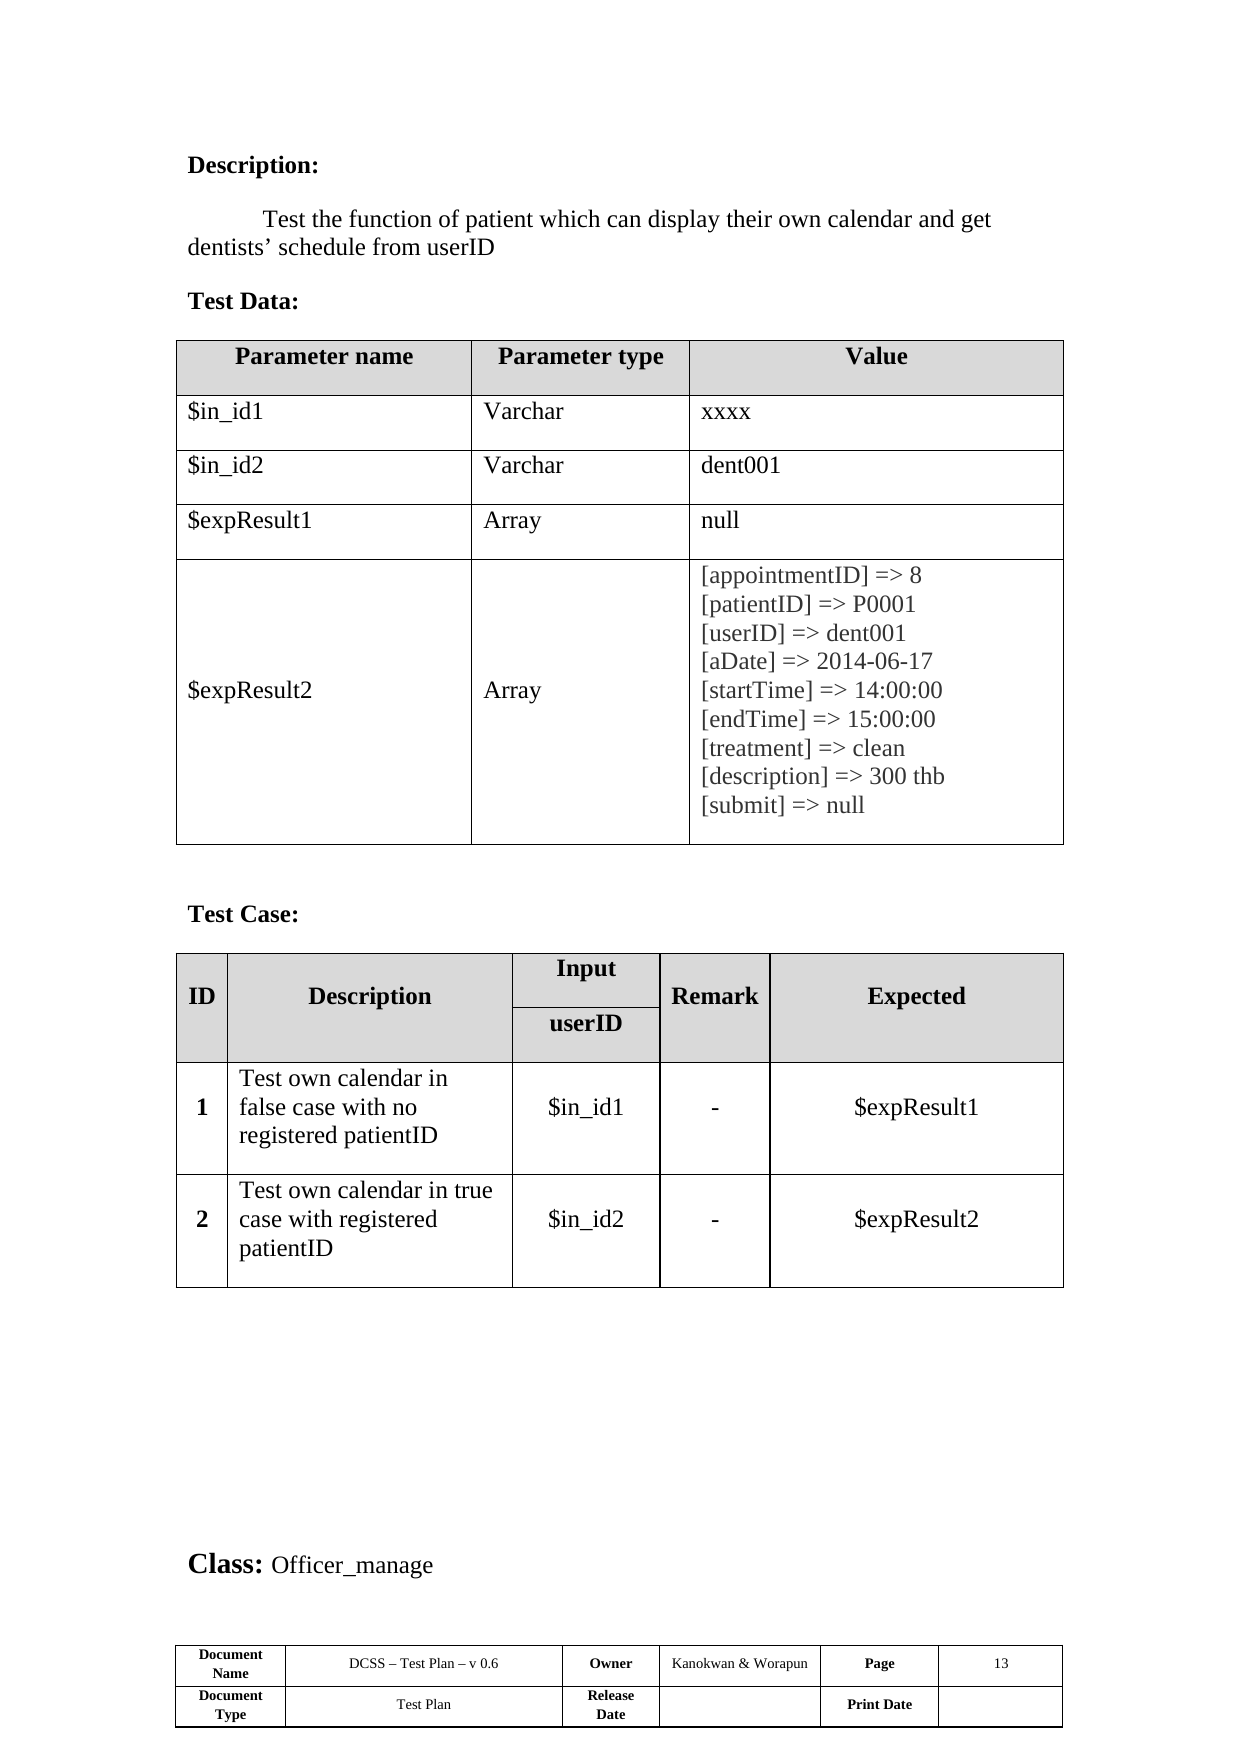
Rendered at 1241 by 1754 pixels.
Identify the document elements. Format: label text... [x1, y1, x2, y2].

table_cell $in_id2 [177, 451, 471, 504]
table_cell xxxx [690, 396, 1063, 449]
table_header Value [690, 341, 1063, 395]
table_header Remark [661, 954, 769, 1062]
table_cell null [690, 505, 1063, 559]
text Test the function of patient which can display their own calendar and get dentists’ schedule from userID [187, 204, 1053, 261]
table_cell Varchar [472, 396, 689, 449]
table_cell userID [513, 1008, 659, 1062]
table_header ID [177, 954, 227, 1062]
table_header Parameter name [177, 341, 471, 395]
table_cell 1 [177, 1063, 227, 1174]
table_cell $expResult1 [771, 1063, 1063, 1174]
table_cell - [661, 1175, 769, 1287]
table_cell $expResult1 [177, 505, 471, 559]
table_header Expected [771, 954, 1063, 1062]
table_cell $in_id2 [513, 1175, 659, 1287]
table_header Input [513, 954, 659, 1007]
text Test Data: [187, 286, 1053, 315]
table_cell $in_id1 [513, 1063, 659, 1174]
table_cell Array [472, 560, 689, 844]
text Class: Officer_manage [187, 1546, 1053, 1579]
table_cell Varchar [472, 451, 689, 504]
table_header Description [228, 954, 512, 1062]
text Description: [187, 150, 1053, 179]
table_header Parameter type [472, 341, 689, 395]
table_cell $expResult2 [771, 1175, 1063, 1287]
table_cell [appointmentID] => 8 [patientID] => P0001 [userID] => dent001 [aDate] => 2014-06-17 [startTime] => 14:00:00 [endTime] => 15:00:00 [treatment] => clean [description] => 300 thb [submit] => null [690, 560, 1063, 844]
table_cell dent001 [690, 451, 1063, 504]
table_cell Test own calendar in false case with no registered patientID [228, 1063, 512, 1174]
table_cell - [661, 1063, 769, 1174]
table_cell $in_id1 [177, 396, 471, 449]
table_cell 2 [177, 1175, 227, 1287]
text Test Case: [187, 899, 1053, 927]
table_cell $expResult2 [177, 560, 471, 844]
table_cell Test own calendar in true case with registered patientID [228, 1175, 512, 1287]
table_cell Array [472, 505, 689, 559]
